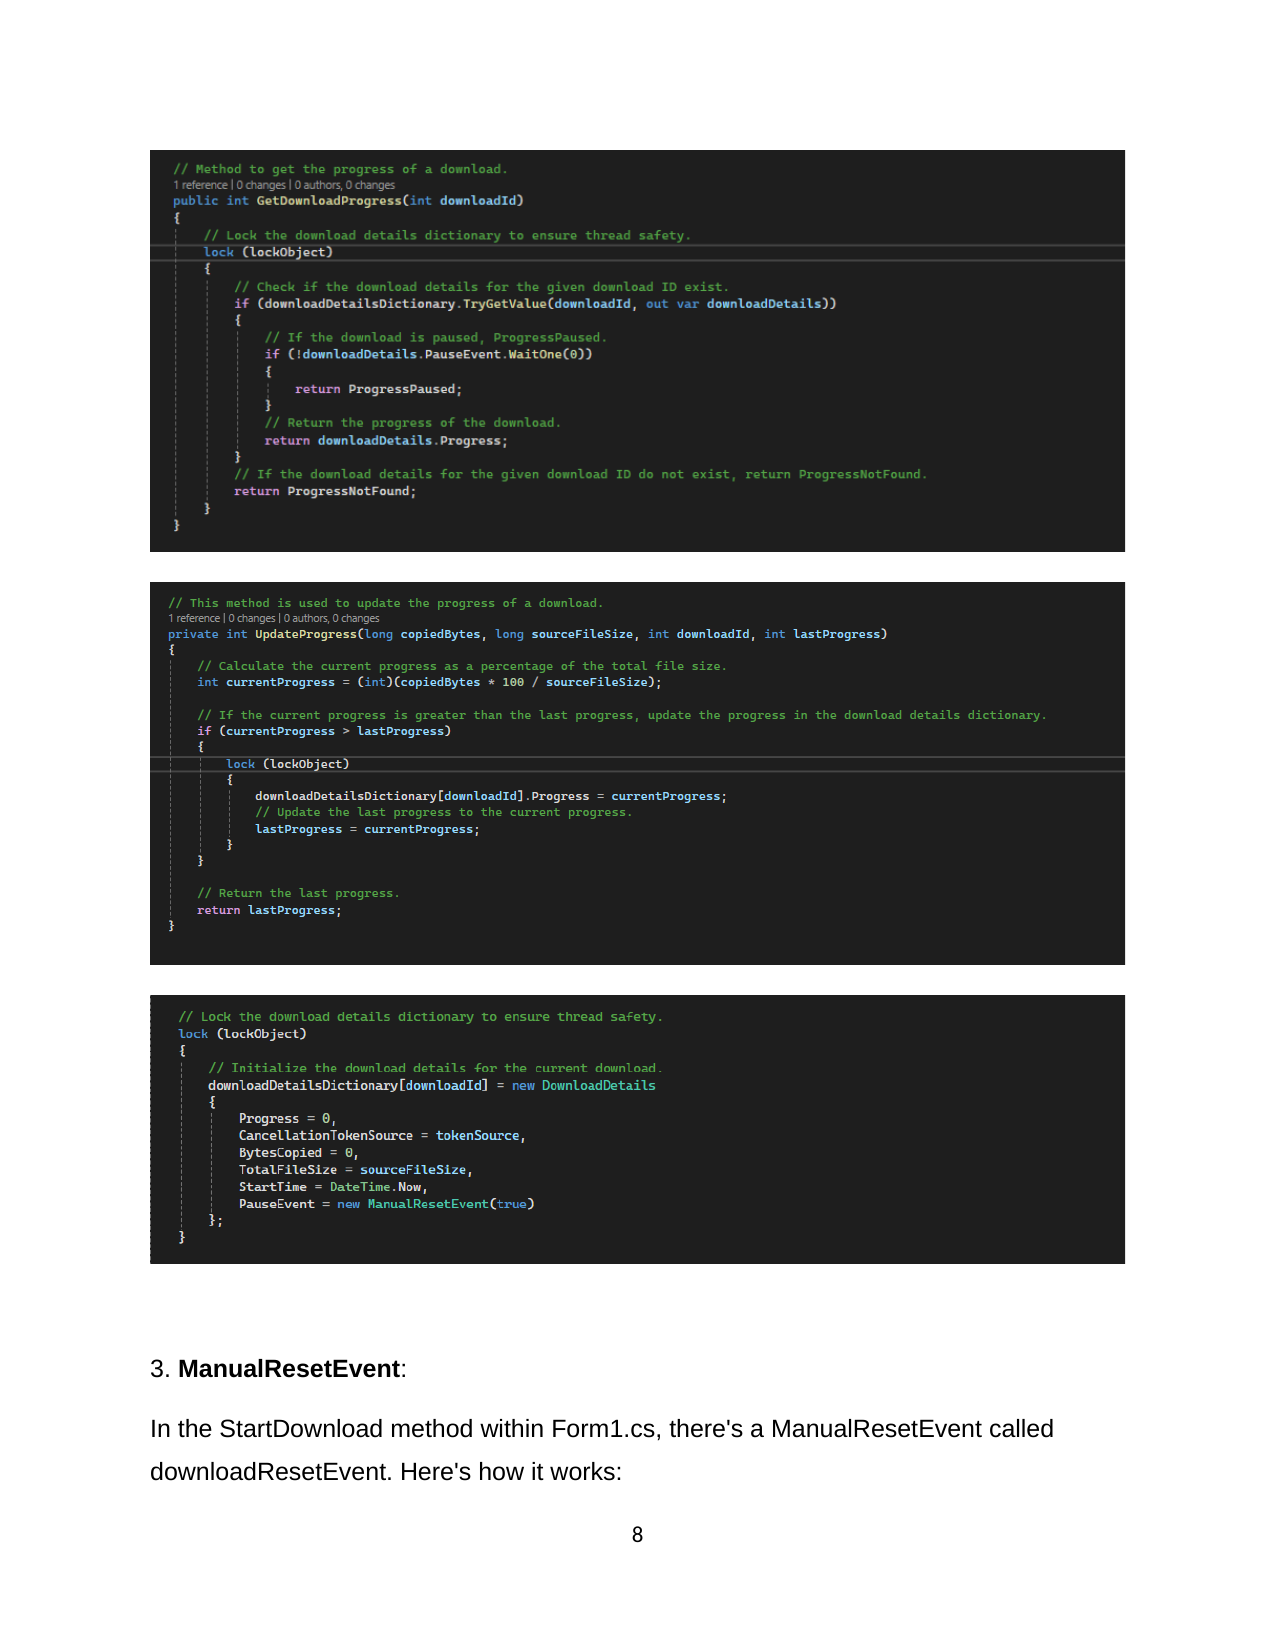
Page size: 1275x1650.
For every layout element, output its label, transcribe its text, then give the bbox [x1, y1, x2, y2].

text In the StartDownload method within Form1.cs, there's a ManualResetEvent called downloadResetEvent. Here's how it works: [150, 1414, 1125, 1486]
text 3. ManualResetEvent: [150, 1354, 1125, 1383]
picture [150, 150, 1125, 552]
picture [150, 995, 1125, 1264]
picture [150, 582, 1125, 965]
